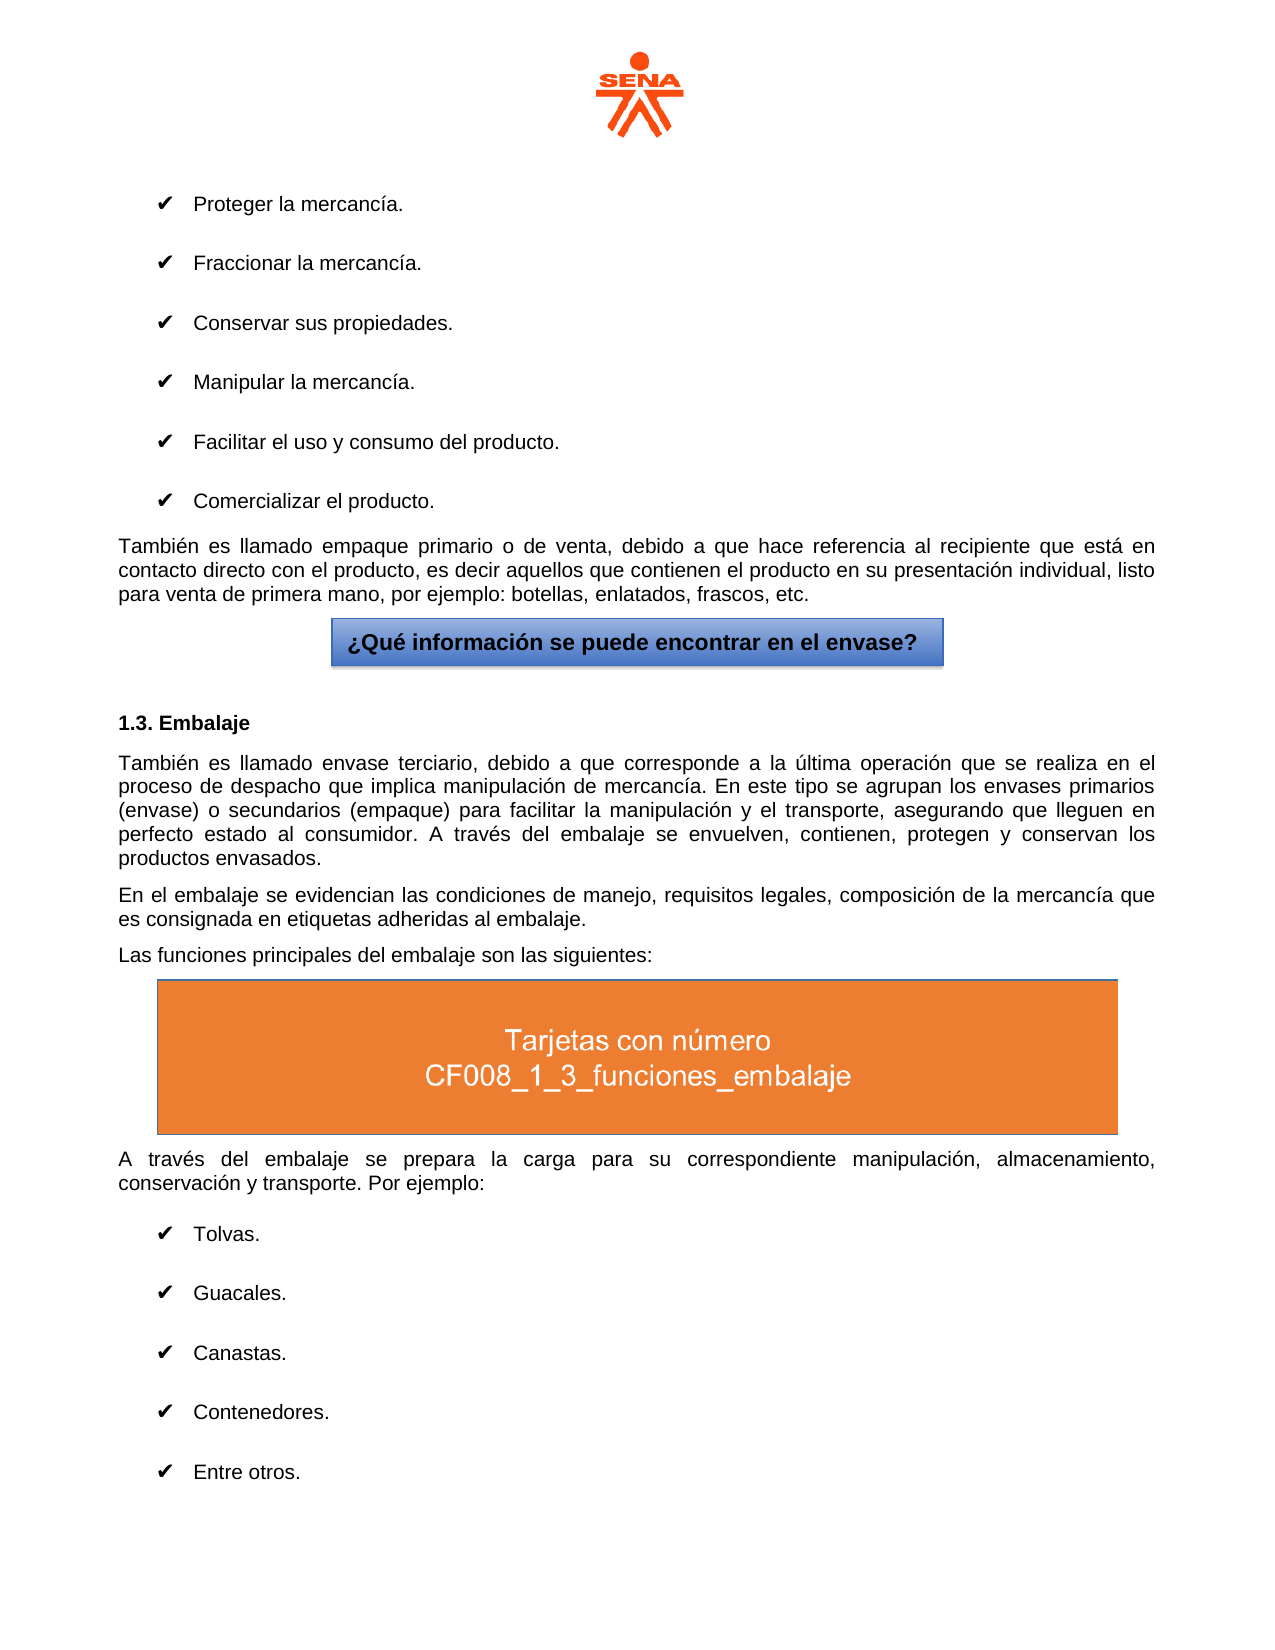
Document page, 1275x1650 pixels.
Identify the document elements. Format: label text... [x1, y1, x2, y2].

list Canastas. [156, 1326, 1157, 1373]
list Proteger la mercancía. [156, 177, 1157, 224]
text También es llamado empaque primario o de venta, debido a que hace referencia al recipiente que está en contacto directo con el producto, es decir aquellos que contienen el producto en su presentación individual, listo para venta de primera mano, por ejemplo: botellas, enlatados, frascos, etc. [118, 534, 1157, 606]
text A través del embalaje se prepara la carga para su correspondiente manipulación, almacenamiento, conservación y transporte. Por ejemplo: [118, 1147, 1157, 1195]
list Tolvas. [156, 1207, 1157, 1254]
list Embalaje [118, 710, 1157, 734]
list Guacales. [156, 1267, 1157, 1314]
list Manipular la mercancía. [156, 356, 1157, 403]
text En el embalaje se evidencian las condiciones de manejo, requisitos legales, composición de la mercancía que es consignada en etiquetas adheridas al embalaje. [118, 883, 1157, 931]
list Conservar sus propiedades. [156, 296, 1157, 343]
list Comercializar el producto. [156, 474, 1157, 522]
list Facilitar el uso y consumo del producto. [156, 415, 1157, 462]
list Contenedores. [156, 1386, 1157, 1433]
list Fraccionar la mercancía. [156, 237, 1157, 284]
text Las funciones principales del embalaje son las siguientes: [118, 943, 1157, 967]
picture [585, 48, 690, 142]
picture [157, 979, 1118, 1135]
text También es llamado envase terciario, debido a que corresponde a la última operación que se realiza en el proceso de despacho que implica manipulación de mercancía. En este tipo se agrupan los envases primarios (envase) o secundarios (empaque) para facilitar la manipulación y el transporte, asegurando que lleguen en perfecto estado al consumidor. A través del embalaje se envuelven, contienen, protegen y conservan los productos envasados. [118, 750, 1157, 870]
list Entre otros. [156, 1445, 1157, 1492]
